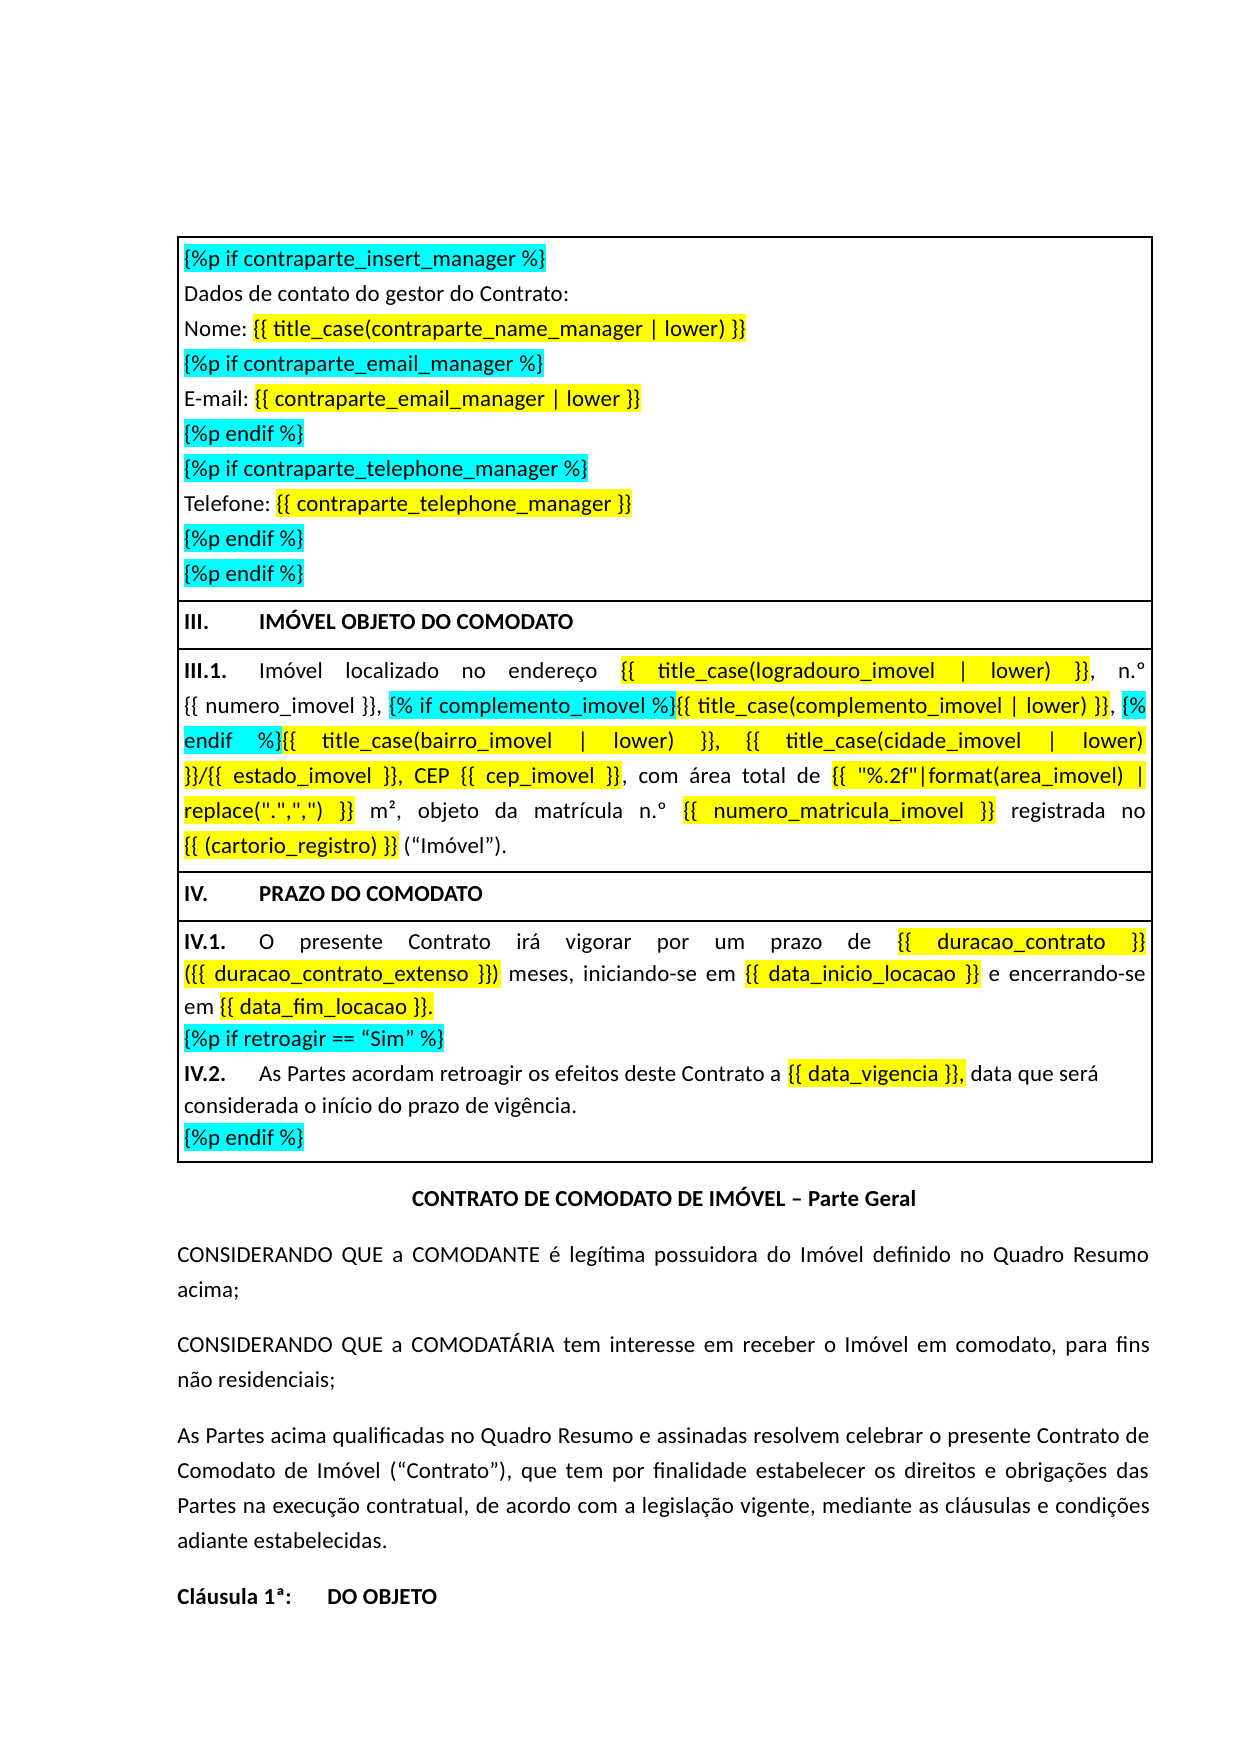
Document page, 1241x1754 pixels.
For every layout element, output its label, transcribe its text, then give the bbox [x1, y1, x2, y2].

list DO OBJETO [177, 1582, 1152, 1610]
text CONTRATO DE COMODATO DE IMÓVEL – Parte Geral [177, 1184, 1152, 1212]
table_cell IMÓVEL OBJETO DO COMODATO [179, 602, 1151, 648]
text CONSIDERANDO QUE a COMODANTE é legítima possuidora do Imóvel definido no Quadro Resumo acima; [177, 1240, 1152, 1303]
table_cell Imóvel localizado no endereço {{ title_case(logradouro_imovel | lower) }}, n.º {{ numero_imovel }}, {% if complemento_imovel %}{{ title_case(complemento_imovel | lower) }}, {% endif %}{{ title_case(bairro_imovel | lower) }}, {{ title_case(cidade_imovel | lower) }}/{{ estado_imovel }}, CEP {{ cep_imovel }}, com área total de {{ "%.2f"|format(area_imovel) | replace(".",",") }} m², objeto da matrícula n.º {{ numero_matricula_imovel }} registrada no {{ (cartorio_registro) }} (“Imóvel”). [179, 650, 1151, 871]
table_cell O presente Contrato irá vigorar por um prazo de {{ duracao_contrato }} ({{ duracao_contrato_extenso }}) meses, iniciando-se em {{ data_inicio_locacao }} e encerrando-se em {{ data_fim_locacao }}. {%p if retroagir == “Sim” %} As Partes acordam retroagir os efeitos deste Contrato a {{ data_vigencia }}, data que será considerada o início do prazo de vigência. {%p endif %} [179, 922, 1151, 1161]
table_cell PRAZO DO COMODATO [179, 873, 1151, 919]
text CONSIDERANDO QUE a COMODATÁRIA tem interesse em receber o Imóvel em comodato, para fins não residenciais; [177, 1331, 1152, 1394]
